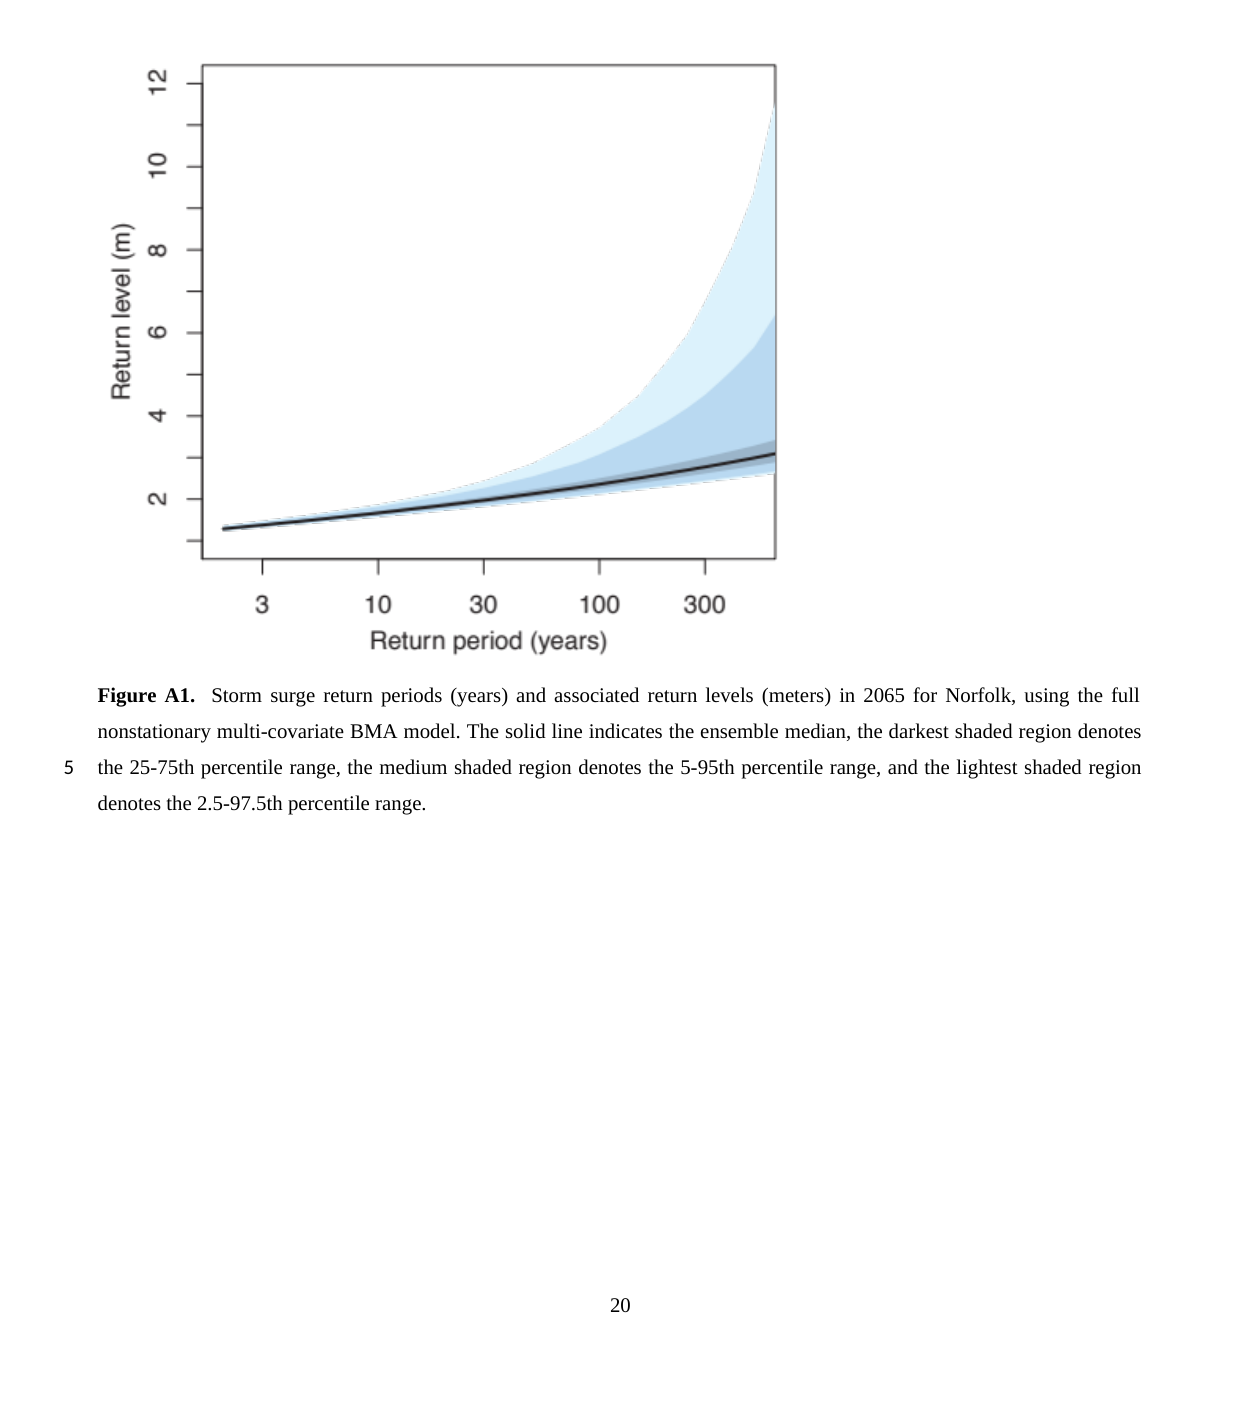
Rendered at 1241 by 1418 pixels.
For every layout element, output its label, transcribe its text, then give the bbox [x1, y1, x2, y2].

text Figure A1. Storm surge return periods (years) and associated return levels (meters) in 2065 for Norfolk, using the full nonstationary multi-covariate BMA model. The solid line indicates the ensemble median, the darkest shaded region denotes the 25-75th percentile range, the medium shaded region denotes the 5-95th percentile range, and the lightest shaded region denotes the 2.5-97.5th percentile range. [97, 683, 1143, 815]
